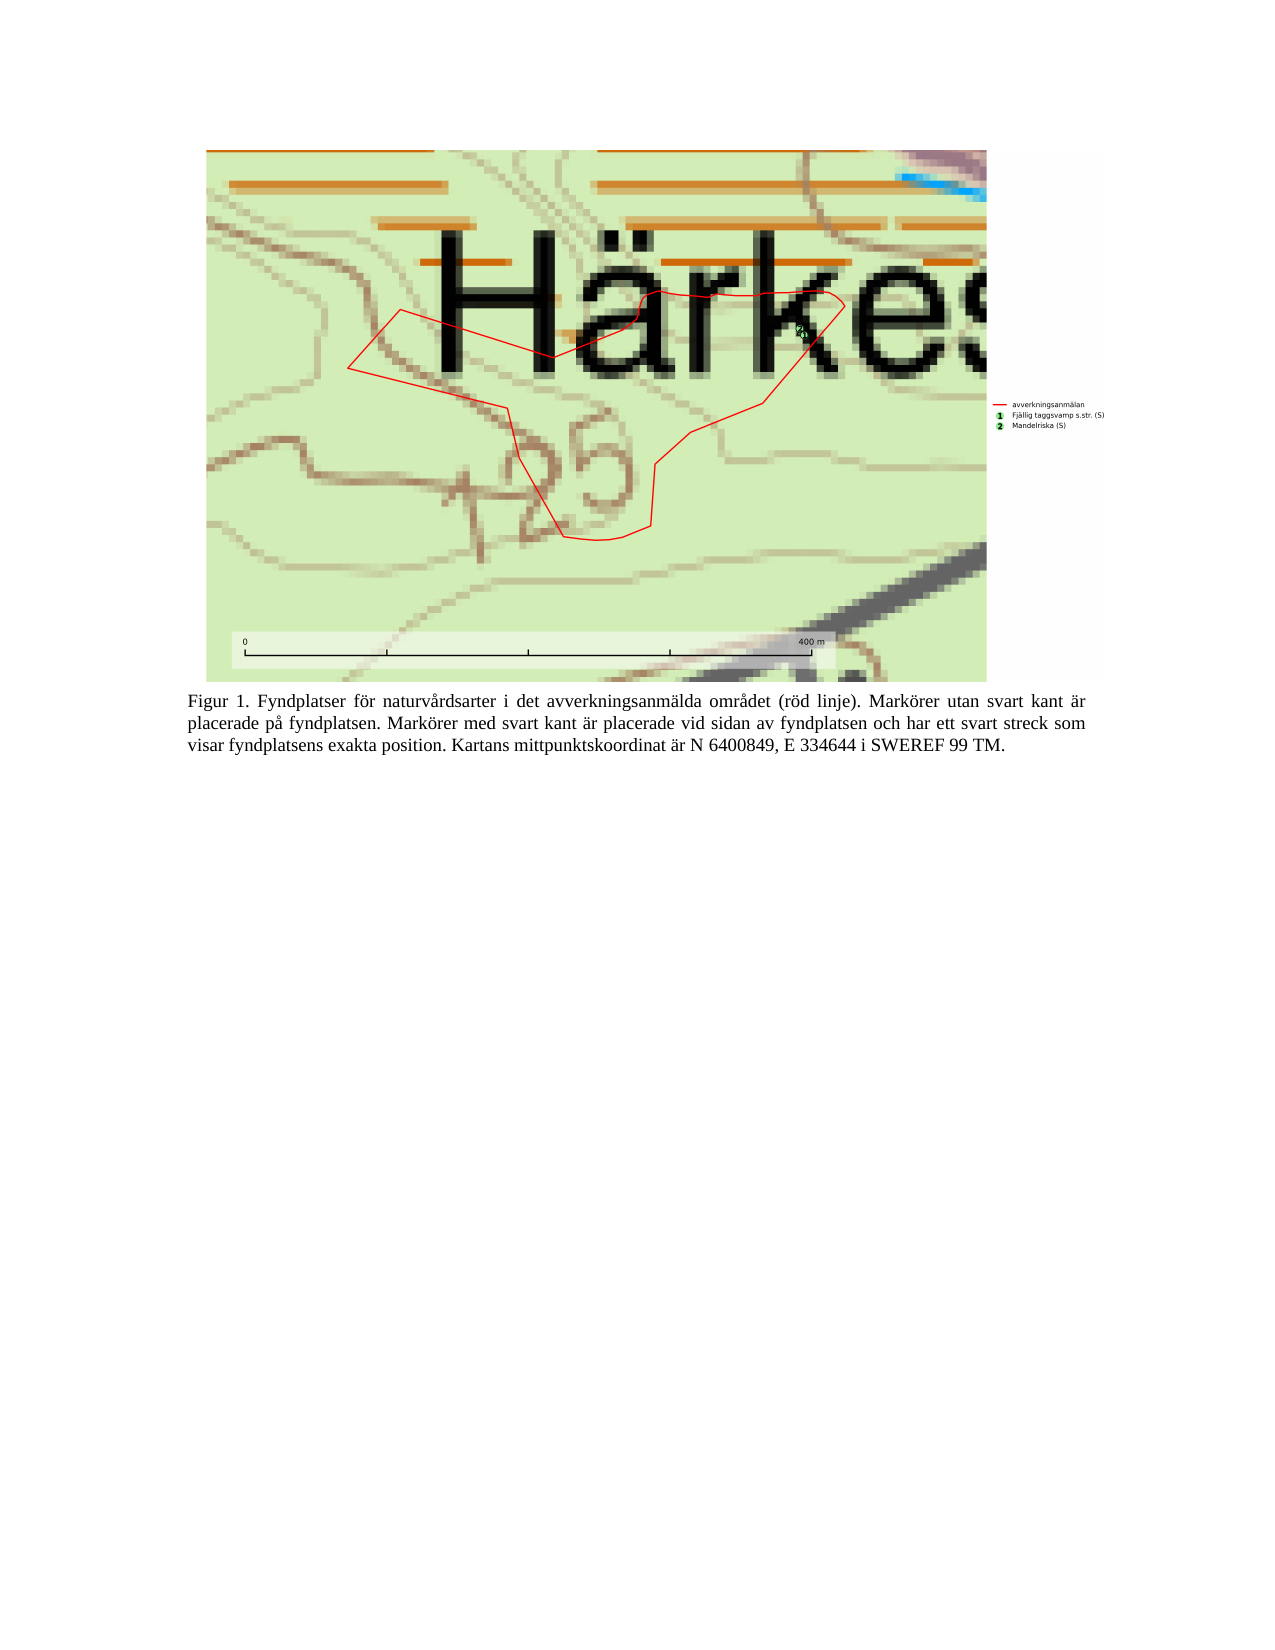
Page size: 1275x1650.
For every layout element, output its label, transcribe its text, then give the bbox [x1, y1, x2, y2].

picture [206, 150, 1107, 682]
text Figur 1. Fyndplatser för naturvårdsarter i det avverkningsanmälda området (röd linje). Markörer utan svart kant är placerade på fyndplatsen. Markörer med svart kant är placerade vid sidan av fyndplatsen och har ett svart streck som visar fyndplatsens exakta position. Kartans mittpunktskoordinat är N 6400849, E 334644 i SWEREF 99 TM. [187, 690, 1087, 755]
